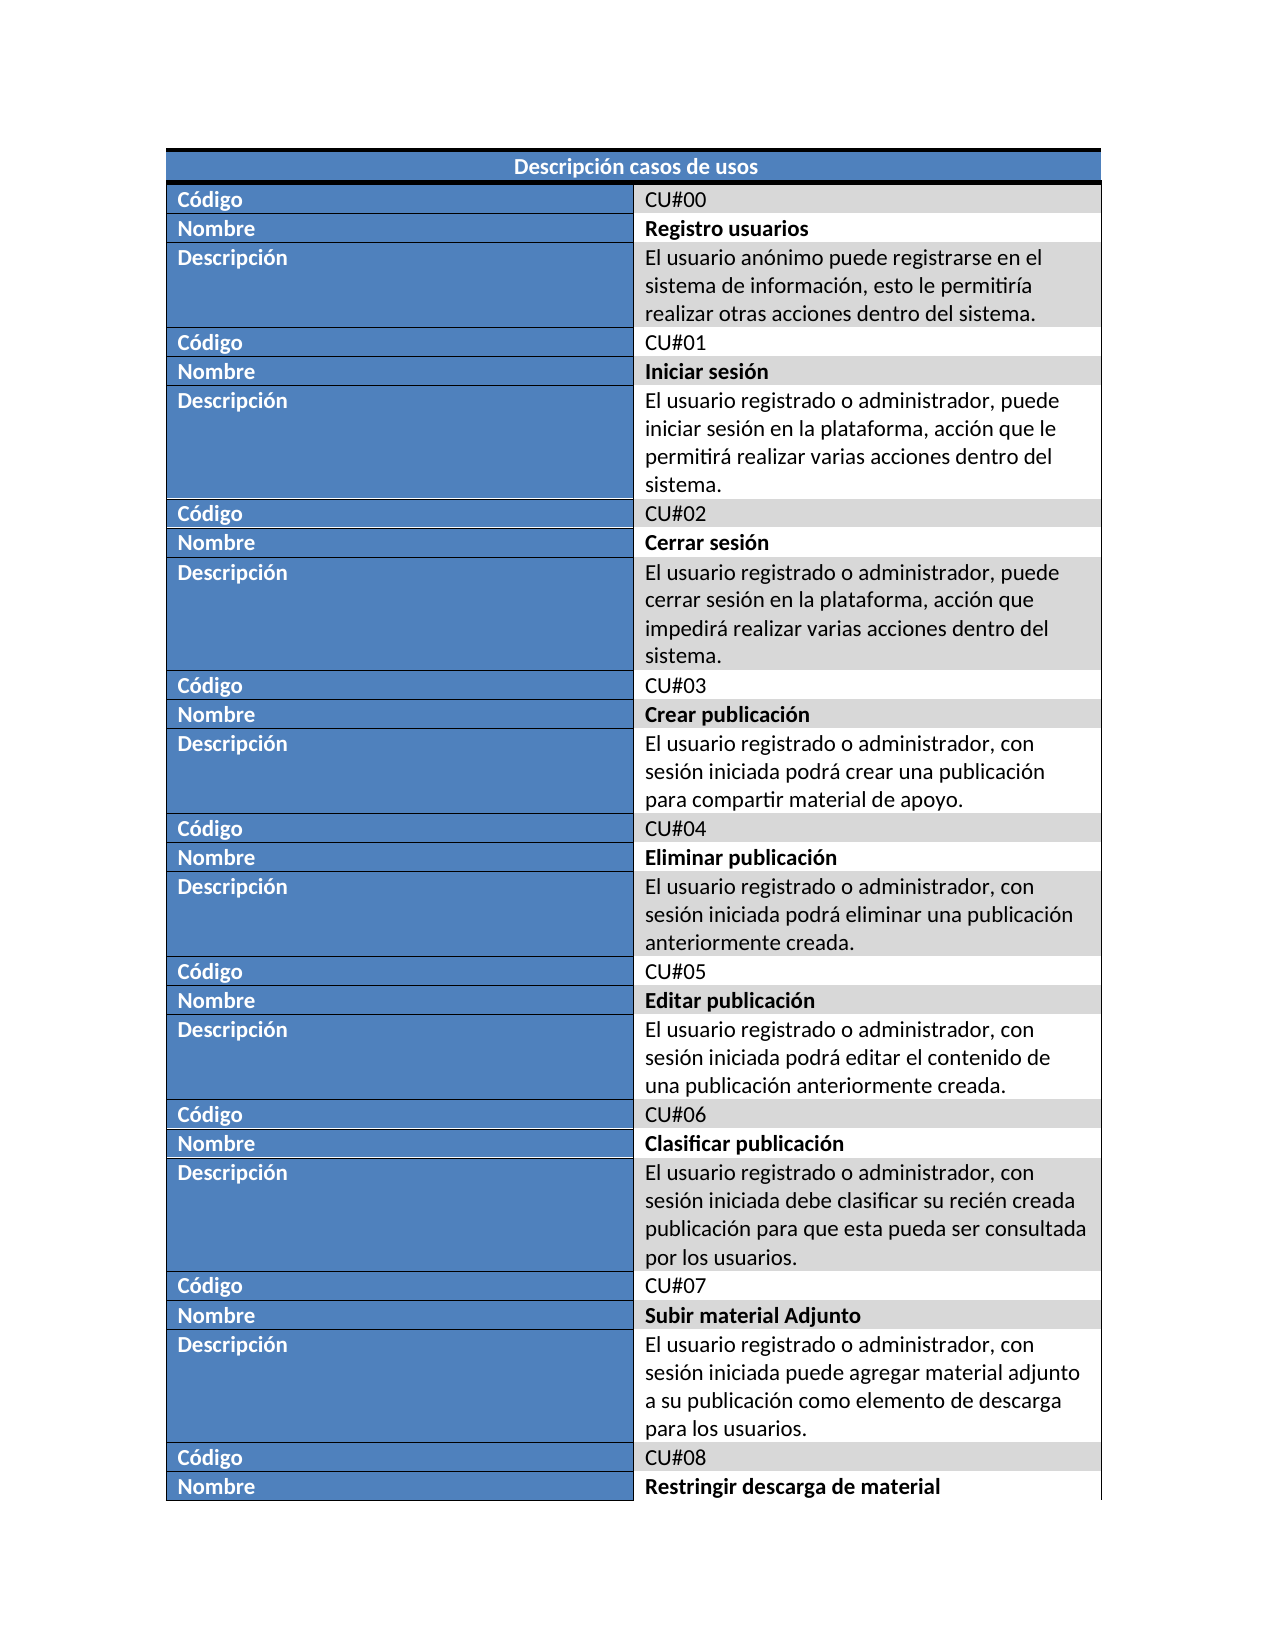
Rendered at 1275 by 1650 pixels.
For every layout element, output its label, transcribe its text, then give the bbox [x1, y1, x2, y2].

table_cell Código [167, 671, 633, 699]
table_cell Código [167, 814, 633, 842]
table_cell Nombre [167, 529, 633, 557]
table_cell Descripción [167, 872, 633, 956]
table_cell Nombre [167, 1130, 633, 1157]
table_cell CU#05 [634, 956, 1101, 985]
table_cell Código [167, 957, 633, 985]
table_cell Restringir descarga de material [634, 1471, 1101, 1500]
table_cell Nombre [167, 1301, 633, 1329]
table_cell Descripción [167, 243, 633, 327]
table_cell Descripción [167, 1159, 633, 1271]
table_cell Código [167, 1272, 633, 1300]
table_cell Código [167, 328, 633, 356]
table_cell Código [167, 500, 633, 527]
table_cell Iniciar sesión [634, 356, 1101, 385]
table_cell CU#03 [634, 670, 1101, 699]
table_cell Código [167, 185, 633, 213]
table_cell CU#02 [634, 499, 1101, 527]
table_cell Código [167, 1443, 633, 1471]
table_cell Subir material Adjunto [634, 1300, 1101, 1329]
table_cell El usuario registrado o administrador, con sesión iniciada podrá crear una publicación para compartir material de apoyo. [634, 728, 1101, 813]
table_cell Código [167, 1100, 633, 1128]
table_cell Descripción [167, 1015, 633, 1099]
table_cell El usuario anónimo puede registrarse en el sistema de información, esto le permitiría realizar otras acciones dentro del sistema. [634, 242, 1101, 327]
table_cell El usuario registrado o administrador, con sesión iniciada podrá eliminar una publicación anteriormente creada. [634, 871, 1101, 956]
table_cell CU#00 [634, 185, 1101, 213]
table_cell Nombre [167, 1472, 633, 1500]
table_cell El usuario registrado o administrador, con sesión iniciada debe clasificar su recién creada publicación para que esta pueda ser consultada por los usuarios. [634, 1158, 1101, 1271]
table_cell Descripción [167, 386, 633, 498]
table_cell Registro usuarios [634, 213, 1101, 242]
table_cell CU#06 [634, 1099, 1101, 1128]
table_cell Descripción [167, 729, 633, 813]
table_cell Nombre [167, 843, 633, 871]
table_cell Crear publicación [634, 699, 1101, 728]
table_cell Nombre [167, 214, 633, 242]
table_header Descripción casos de usos [166, 152, 1101, 180]
table_cell CU#07 [634, 1271, 1101, 1300]
table_cell CU#04 [634, 813, 1101, 842]
table_cell CU#08 [634, 1442, 1101, 1471]
table_cell Editar publicación [634, 985, 1101, 1014]
table_cell CU#01 [634, 327, 1101, 356]
table_cell Nombre [167, 357, 633, 385]
table_cell Nombre [167, 700, 633, 728]
table_cell El usuario registrado o administrador, con sesión iniciada puede agregar material adjunto a su publicación como elemento de descarga para los usuarios. [634, 1329, 1101, 1442]
table_cell El usuario registrado o administrador, puede iniciar sesión en la plataforma, acción que le permitirá realizar varias acciones dentro del sistema. [634, 385, 1101, 498]
table_cell Clasificar publicación [634, 1129, 1101, 1157]
table_cell Nombre [167, 986, 633, 1014]
table_cell El usuario registrado o administrador, puede cerrar sesión en la plataforma, acción que impedirá realizar varias acciones dentro del sistema. [634, 557, 1101, 670]
table_cell Eliminar publicación [634, 842, 1101, 871]
table_cell Cerrar sesión [634, 528, 1101, 557]
table_cell Descripción [167, 558, 633, 670]
table_cell El usuario registrado o administrador, con sesión iniciada podrá editar el contenido de una publicación anteriormente creada. [634, 1014, 1101, 1099]
table_cell Descripción [167, 1330, 633, 1442]
